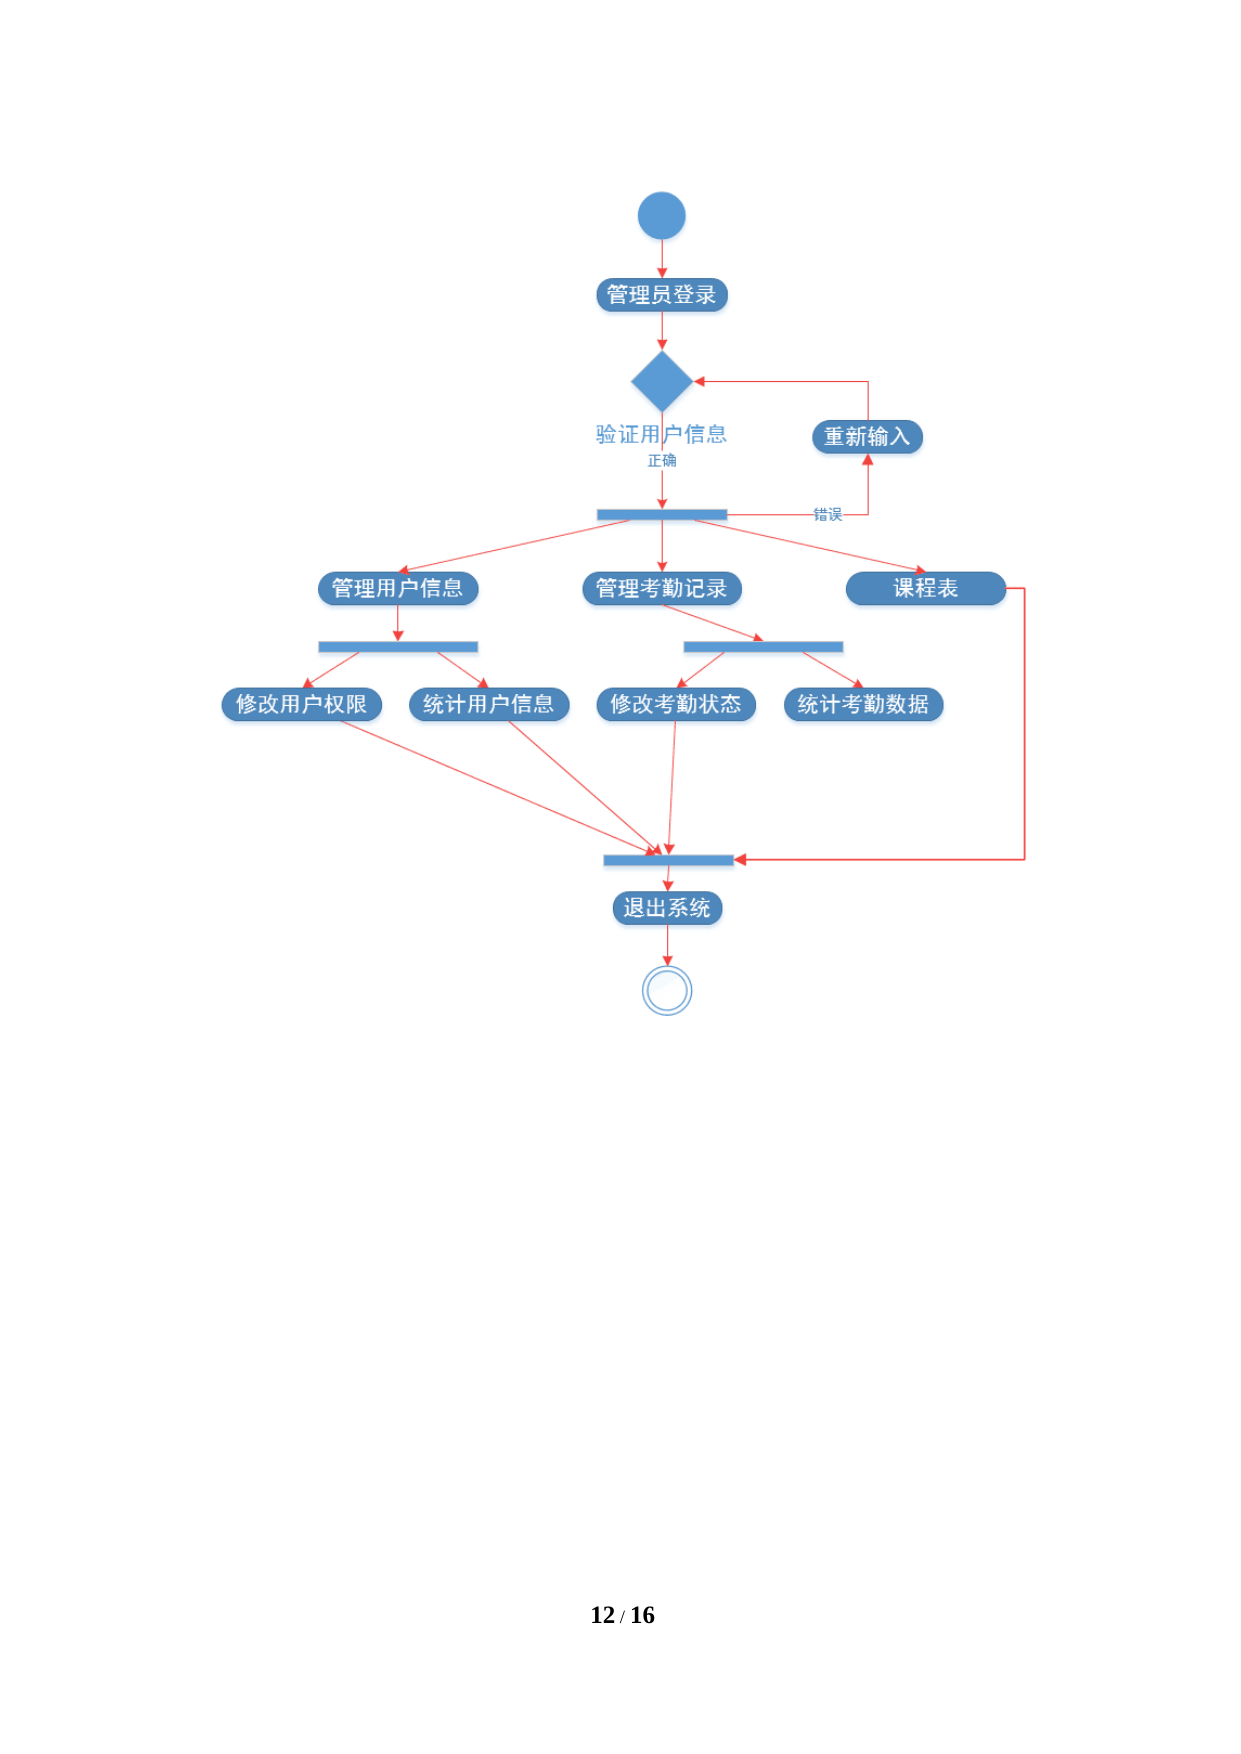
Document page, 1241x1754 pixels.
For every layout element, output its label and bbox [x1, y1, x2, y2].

picture [187, 160, 1053, 1043]
